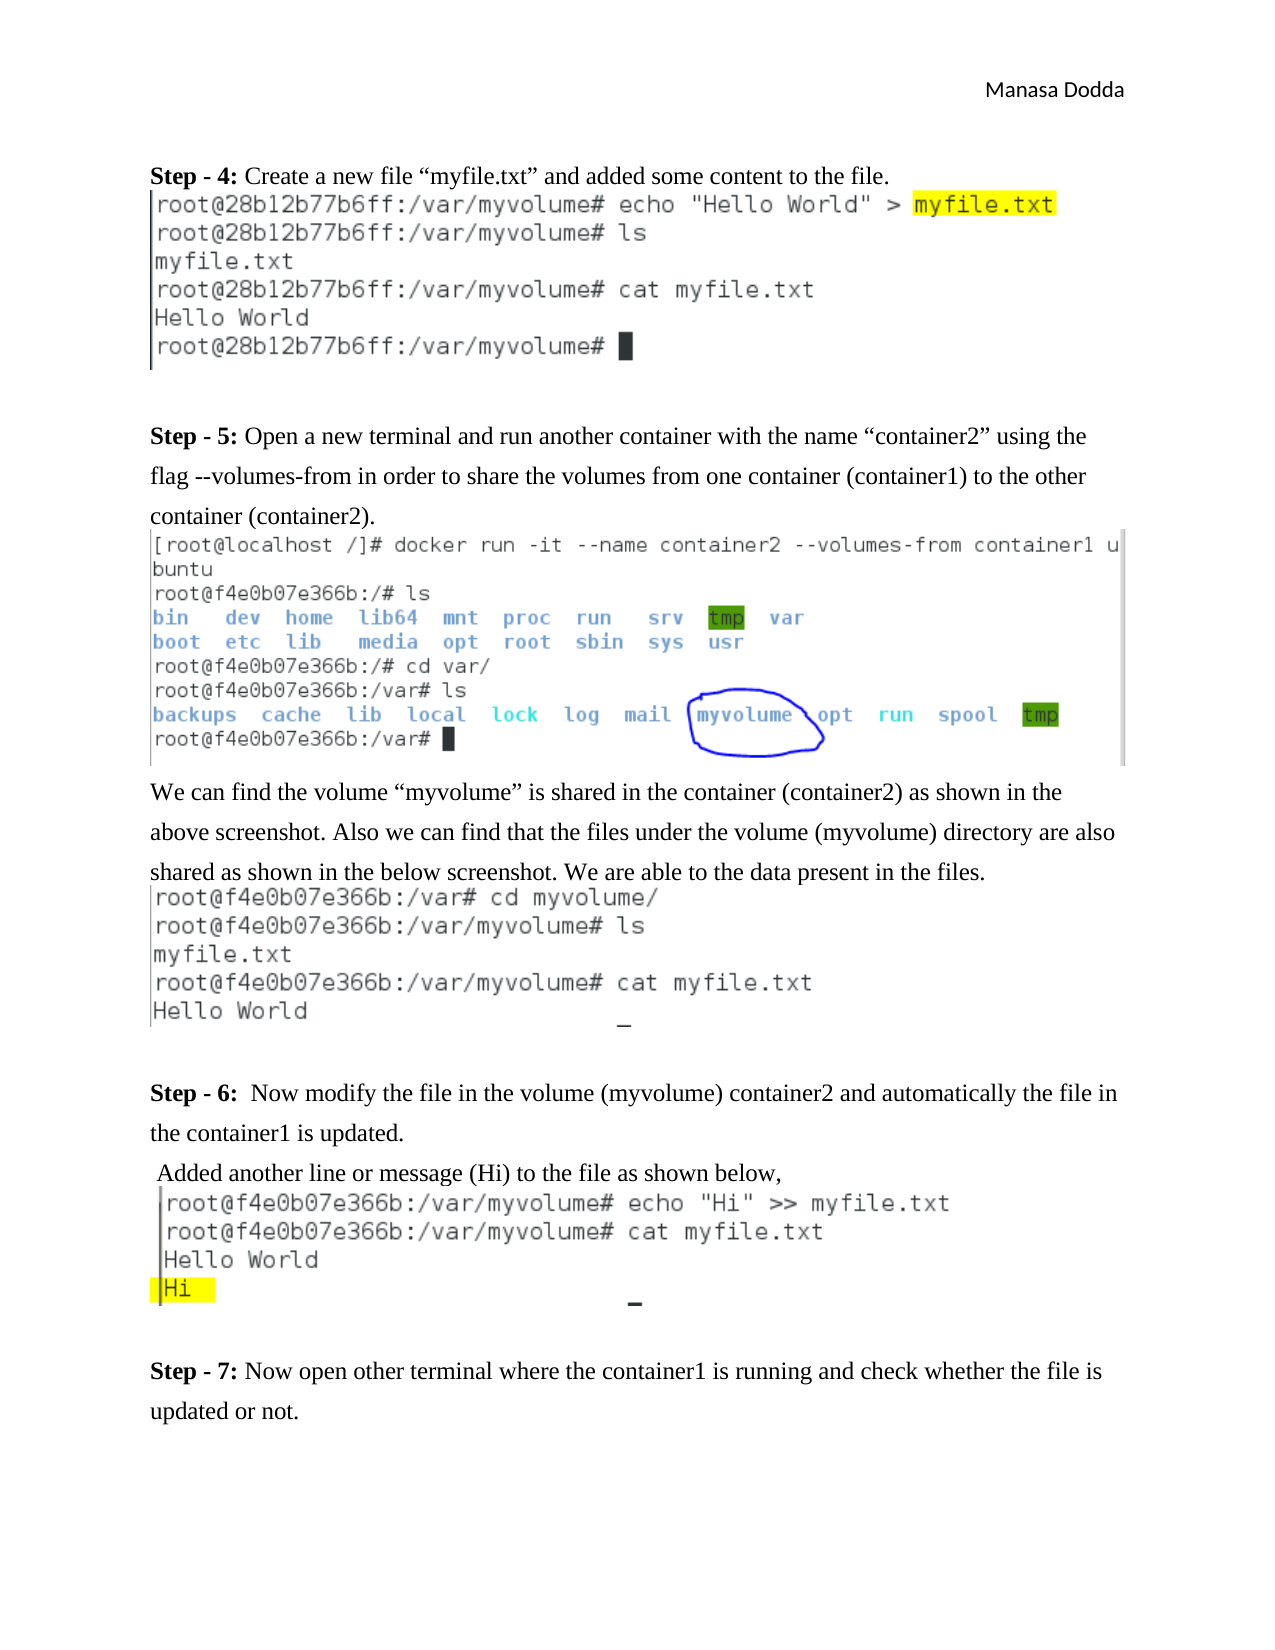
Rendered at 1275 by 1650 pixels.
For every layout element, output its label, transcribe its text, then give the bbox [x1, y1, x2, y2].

text Step - 5: Open a new terminal and run another container with the name “container2” using the flag --volumes-from in order to share the volumes from one container (container1) to the other container (container2). [150, 410, 1125, 529]
picture [150, 885, 822, 1027]
picture [150, 529, 1125, 766]
picture [150, 1186, 997, 1306]
text Step - 4: Create a new file “myfile.txt” and added some content to the file. [150, 150, 1125, 190]
text Step - 6: Now modify the file in the volume (myvolume) container2 and automatically the file in the container1 is updated. [150, 1066, 1125, 1146]
text Step - 7: Now open other terminal where the container1 is running and check whether the file is updated or not. [150, 1345, 1125, 1425]
text We can find the volume “myvolume” is shared in the container (container2) as shown in the above screenshot. Also we can find that the files under the volume (myvolume) directory are also shared as shown in the below screenshot. We are able to the data present in the files. [150, 766, 1125, 886]
text Added another line or message (Hi) to the file as shown below, [150, 1146, 1125, 1186]
picture [150, 190, 1063, 370]
